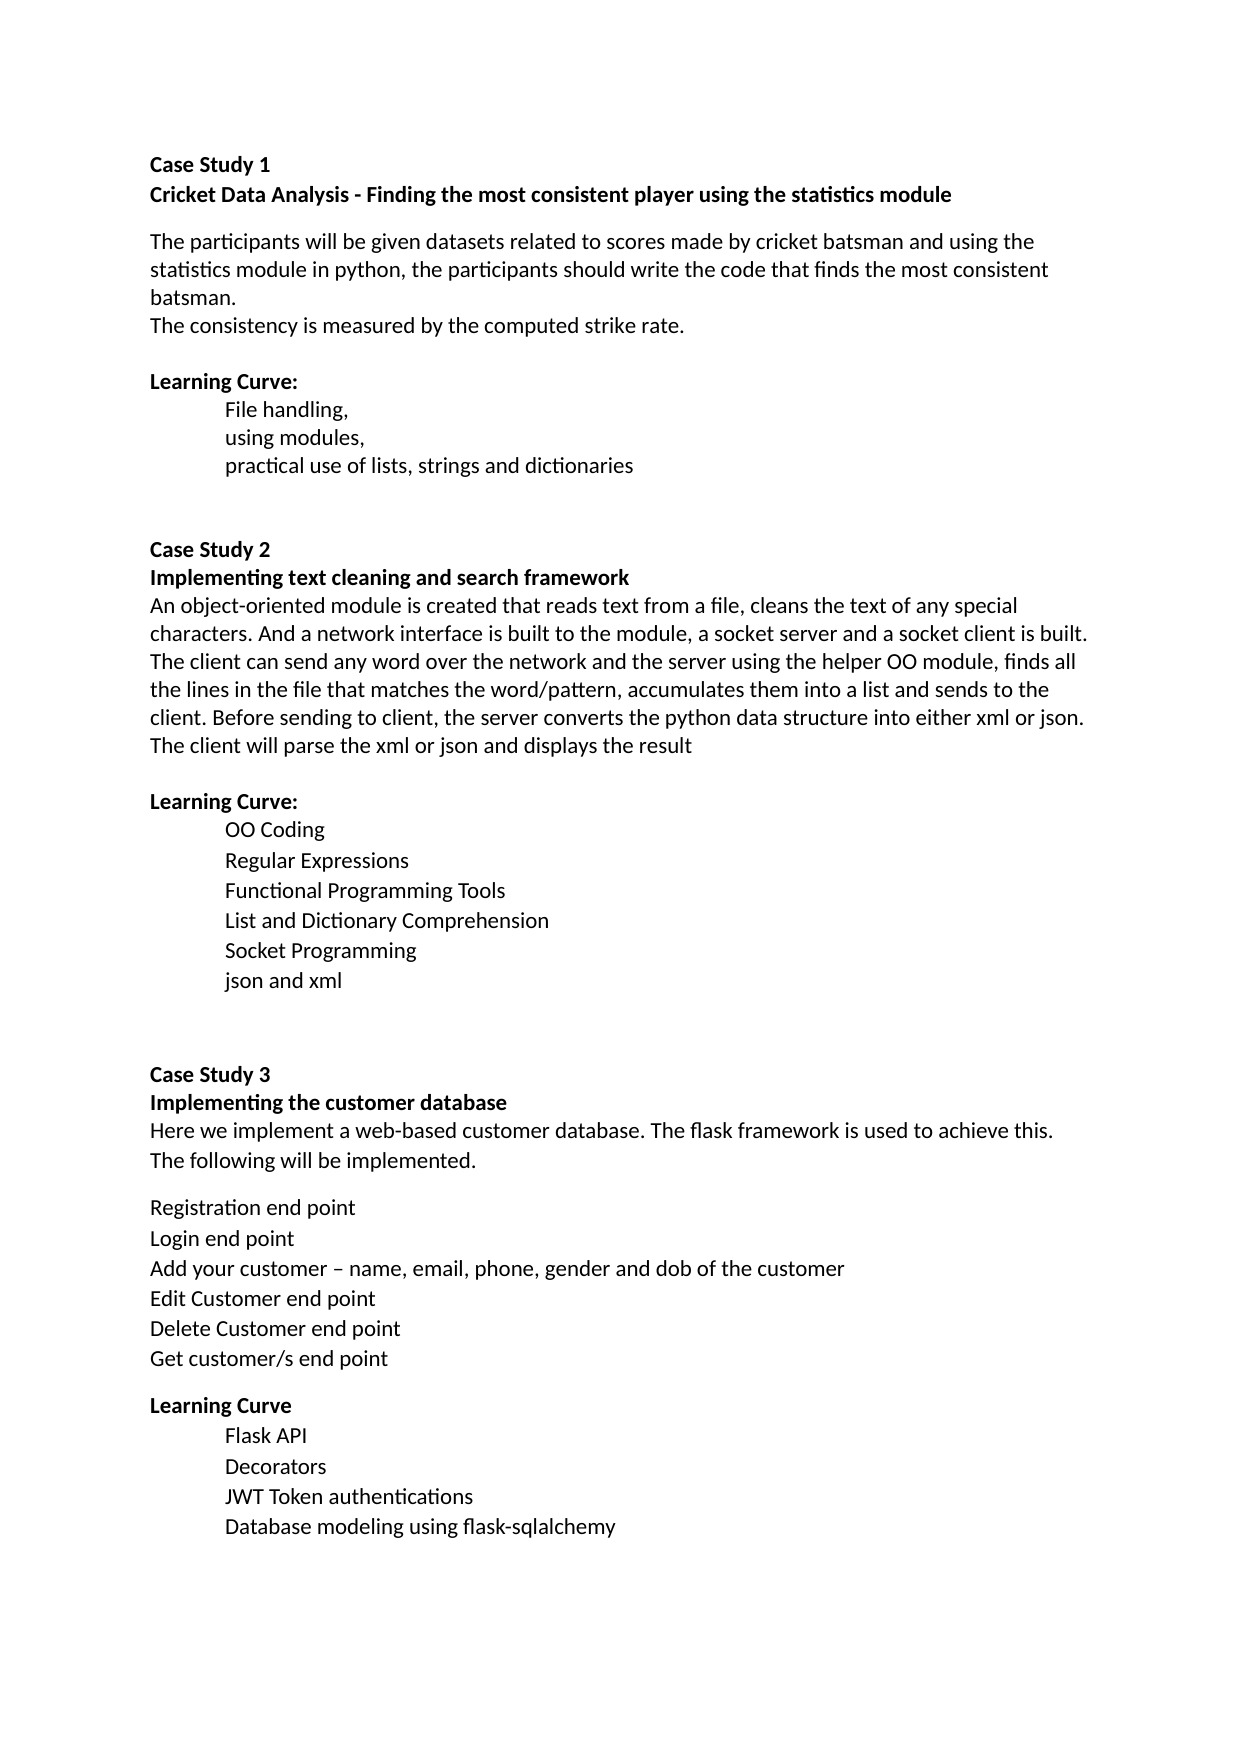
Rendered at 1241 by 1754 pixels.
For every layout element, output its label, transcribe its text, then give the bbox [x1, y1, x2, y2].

text The participants will be given datasets related to scores made by cricket batsman and using the statistics module in python, the participants should write the code that finds the most consistent batsman. [150, 227, 1090, 311]
text Learning Curve: [150, 367, 1090, 395]
text Learning Curve Flask API Decorators JWT Token authentications Database modeling using flask-sqlalchemy [150, 1391, 1090, 1540]
text Here we implement a web-based customer database. The flask framework is used to achieve this. The following will be implemented. [150, 1116, 1090, 1174]
text Registration end point Login end point Add your customer – name, email, phone, gender and dob of the customer Edit Customer end point Delete Customer end point Get customer/s end point [150, 1193, 1090, 1372]
text The client will parse the xml or json and displays the result [150, 731, 1090, 759]
text Case Study 1 Cricket Data Analysis - Finding the most consistent player using the statistics module [150, 150, 1090, 208]
text The consistency is measured by the computed strike rate. [150, 311, 1090, 339]
text practical use of lists, strings and dictionaries [150, 451, 1090, 479]
text File handling, [150, 395, 1090, 423]
text Learning Curve: [150, 787, 1090, 816]
text using modules, [150, 423, 1090, 451]
text Case Study 3 Implementing the customer database [150, 1060, 1090, 1116]
text The client can send any word over the network and the server using the helper OO module, finds all the lines in the file that matches the word/pattern, accumulates them into a list and sends to the client. Before sending to client, the server converts the python data structure into either xml or json. [150, 647, 1090, 731]
text An object-oriented module is created that reads text from a file, cleans the text of any special characters. And a network interface is built to the module, a socket server and a socket client is built. [150, 591, 1090, 647]
text Case Study 2 Implementing text cleaning and search framework [150, 535, 1090, 591]
text OO Coding Regular Expressions Functional Programming Tools List and Dictionary Comprehension Socket Programming json and xml [150, 816, 1090, 994]
